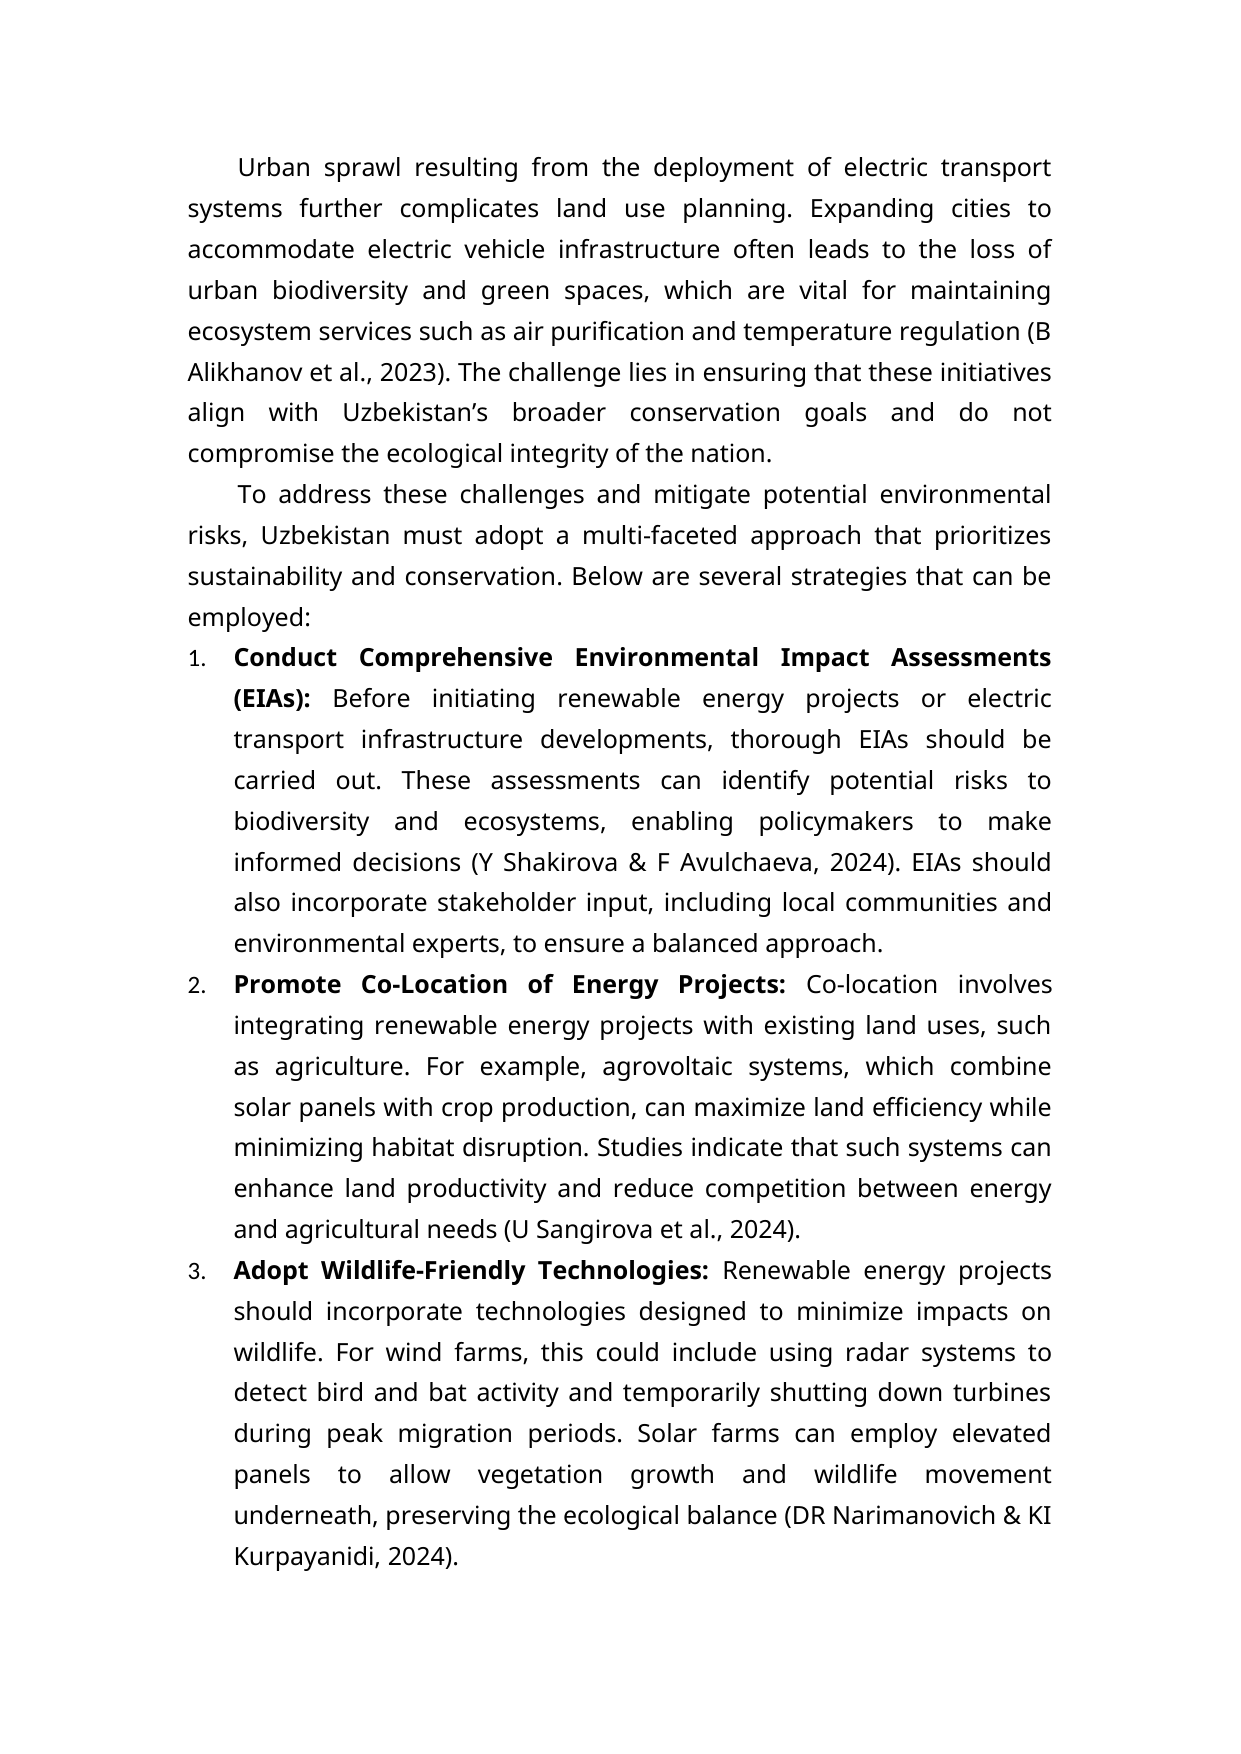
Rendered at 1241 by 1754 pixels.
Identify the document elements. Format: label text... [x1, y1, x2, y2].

text To address these challenges and mitigate potential environmental risks, Uzbekistan must adopt a multi-faceted approach that prioritizes sustainability and conservation. Below are several strategies that can be employed: [187, 477, 1053, 633]
list Adopt Wildlife-Friendly Technologies: Renewable energy projects should incorporate technologies designed to minimize impacts on wildlife. For wind farms, this could include using radar systems to detect bird and bat activity and temporarily shutting down turbines during peak migration periods. Solar farms can employ elevated panels to allow vegetation growth and wildlife movement underneath, preserving the ecological balance (DR Narimanovich & KI Kurpayanidi, 2024). [187, 1252, 1053, 1572]
list Conduct Comprehensive Environmental Impact Assessments (EIAs): Before initiating renewable energy projects or electric transport infrastructure developments, thorough EIAs should be carried out. These assessments can identify potential risks to biodiversity and ecosystems, enabling policymakers to make informed decisions (Y Shakirova & F Avulchaeva, 2024). EIAs should also incorporate stakeholder input, including local communities and environmental experts, to ensure a balanced approach. [187, 640, 1053, 960]
list Promote Co-Location of Energy Projects: Co-location involves integrating renewable energy projects with existing land uses, such as agriculture. For example, agrovoltaic systems, which combine solar panels with crop production, can maximize land efficiency while minimizing habitat disruption. Studies indicate that such systems can enhance land productivity and reduce competition between energy and agricultural needs (U Sangirova et al., 2024). [187, 967, 1053, 1246]
text Urban sprawl resulting from the deployment of electric transport systems further complicates land use planning. Expanding cities to accommodate electric vehicle infrastructure often leads to the loss of urban biodiversity and green spaces, which are vital for maintaining ecosystem services such as air purification and temperature regulation (B Alikhanov et al., 2023). The challenge lies in ensuring that these initiatives align with Uzbekistan’s broader conservation goals and do not compromise the ecological integrity of the nation. [187, 150, 1053, 470]
